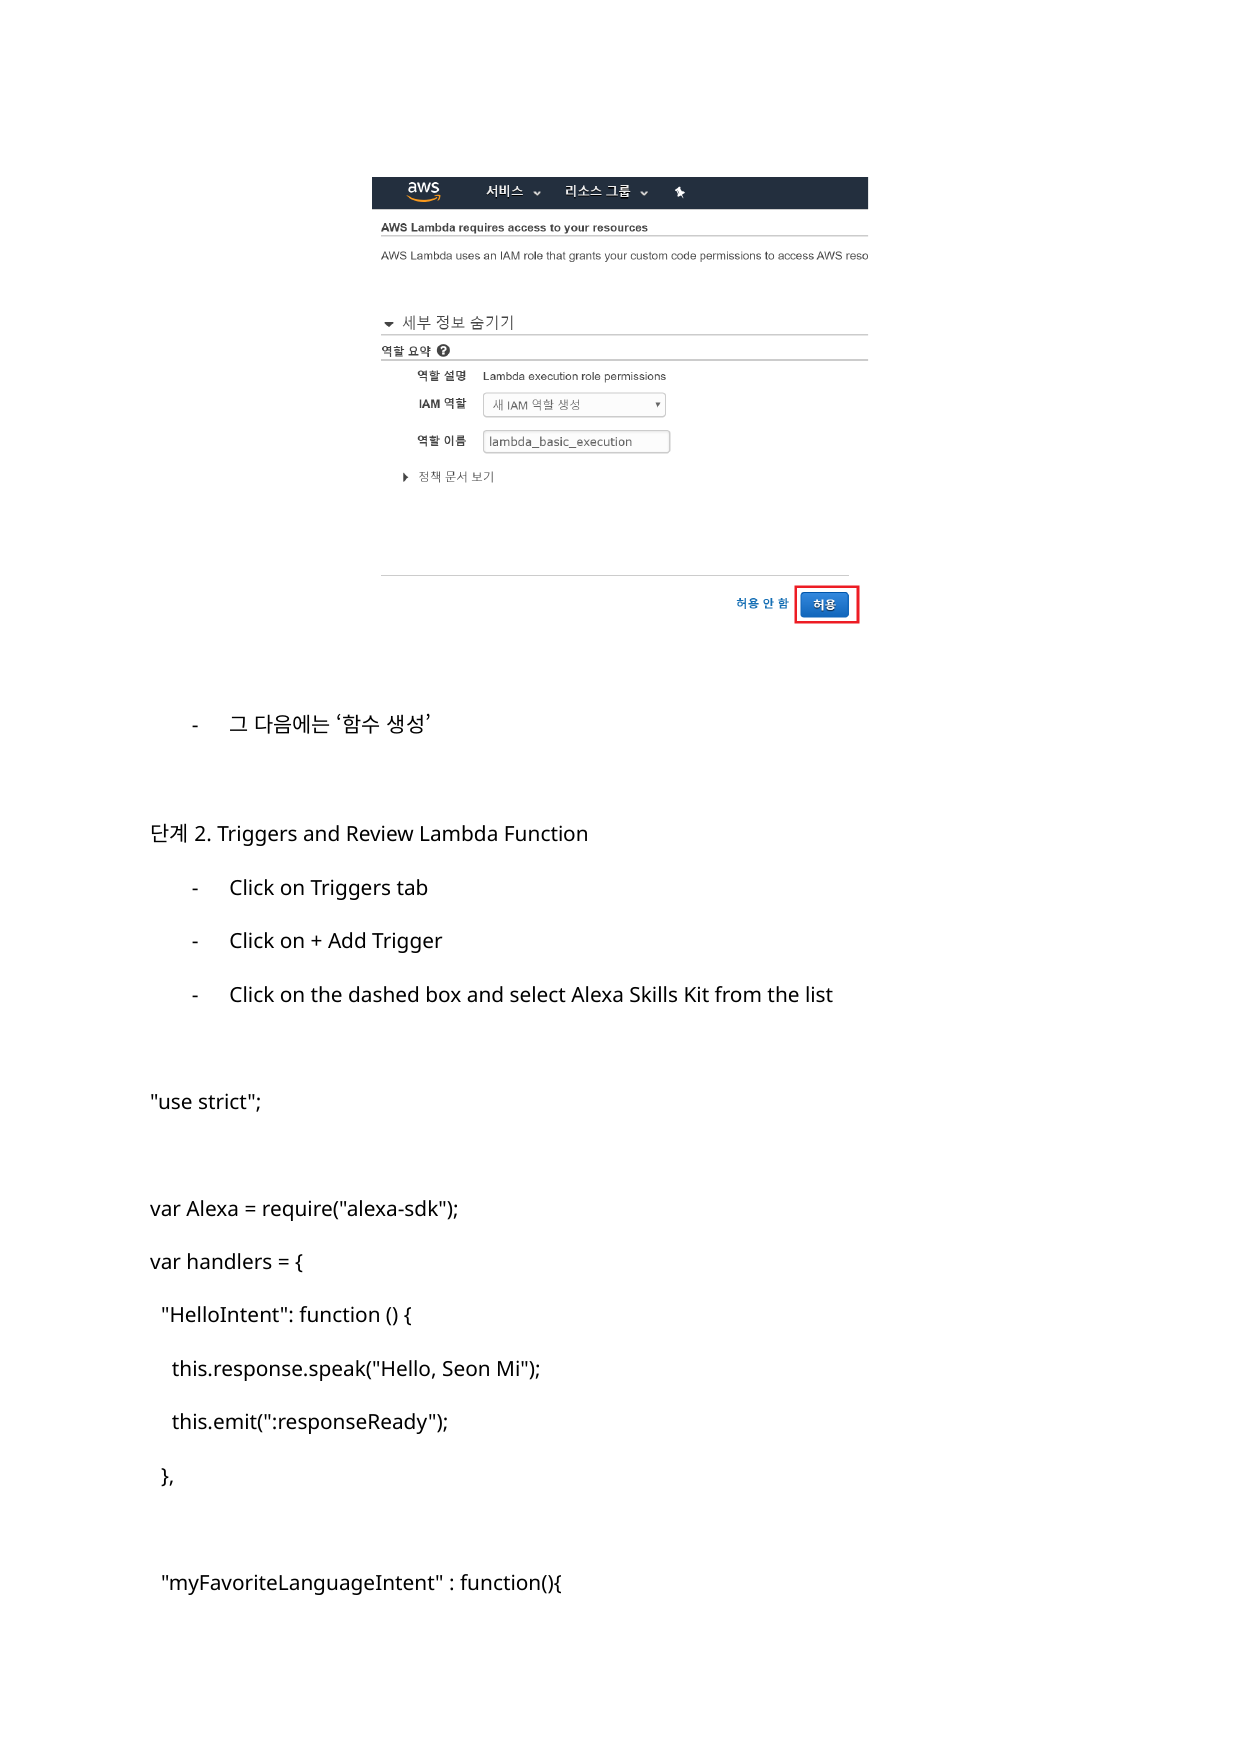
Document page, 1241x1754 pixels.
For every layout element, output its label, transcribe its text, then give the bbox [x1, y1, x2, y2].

text "HelloIntent": function () { [150, 1301, 1090, 1329]
text var Alexa = require("alexa-sdk"); [150, 1194, 1090, 1222]
picture [372, 177, 869, 630]
text 단계 2. Triggers and Review Lambda Function [150, 817, 1090, 848]
text "myFavoriteLanguageIntent" : function(){ [150, 1568, 1090, 1596]
list Click on Triggers tab [192, 873, 1090, 901]
text this.response.speak("Hello, Seon Mi"); [150, 1354, 1090, 1382]
text var handlers = { [150, 1247, 1090, 1276]
text this.emit(":responseReady"); [150, 1407, 1090, 1436]
text }, [150, 1461, 1090, 1489]
list Click on the dashed box and select Alexa Skills Kit from the list [192, 980, 1090, 1008]
list Click on + Add Trigger [192, 926, 1090, 955]
list 그 다음에는 ‘함수 생성’ [192, 708, 1090, 739]
text "use strict"; [150, 1087, 1090, 1115]
